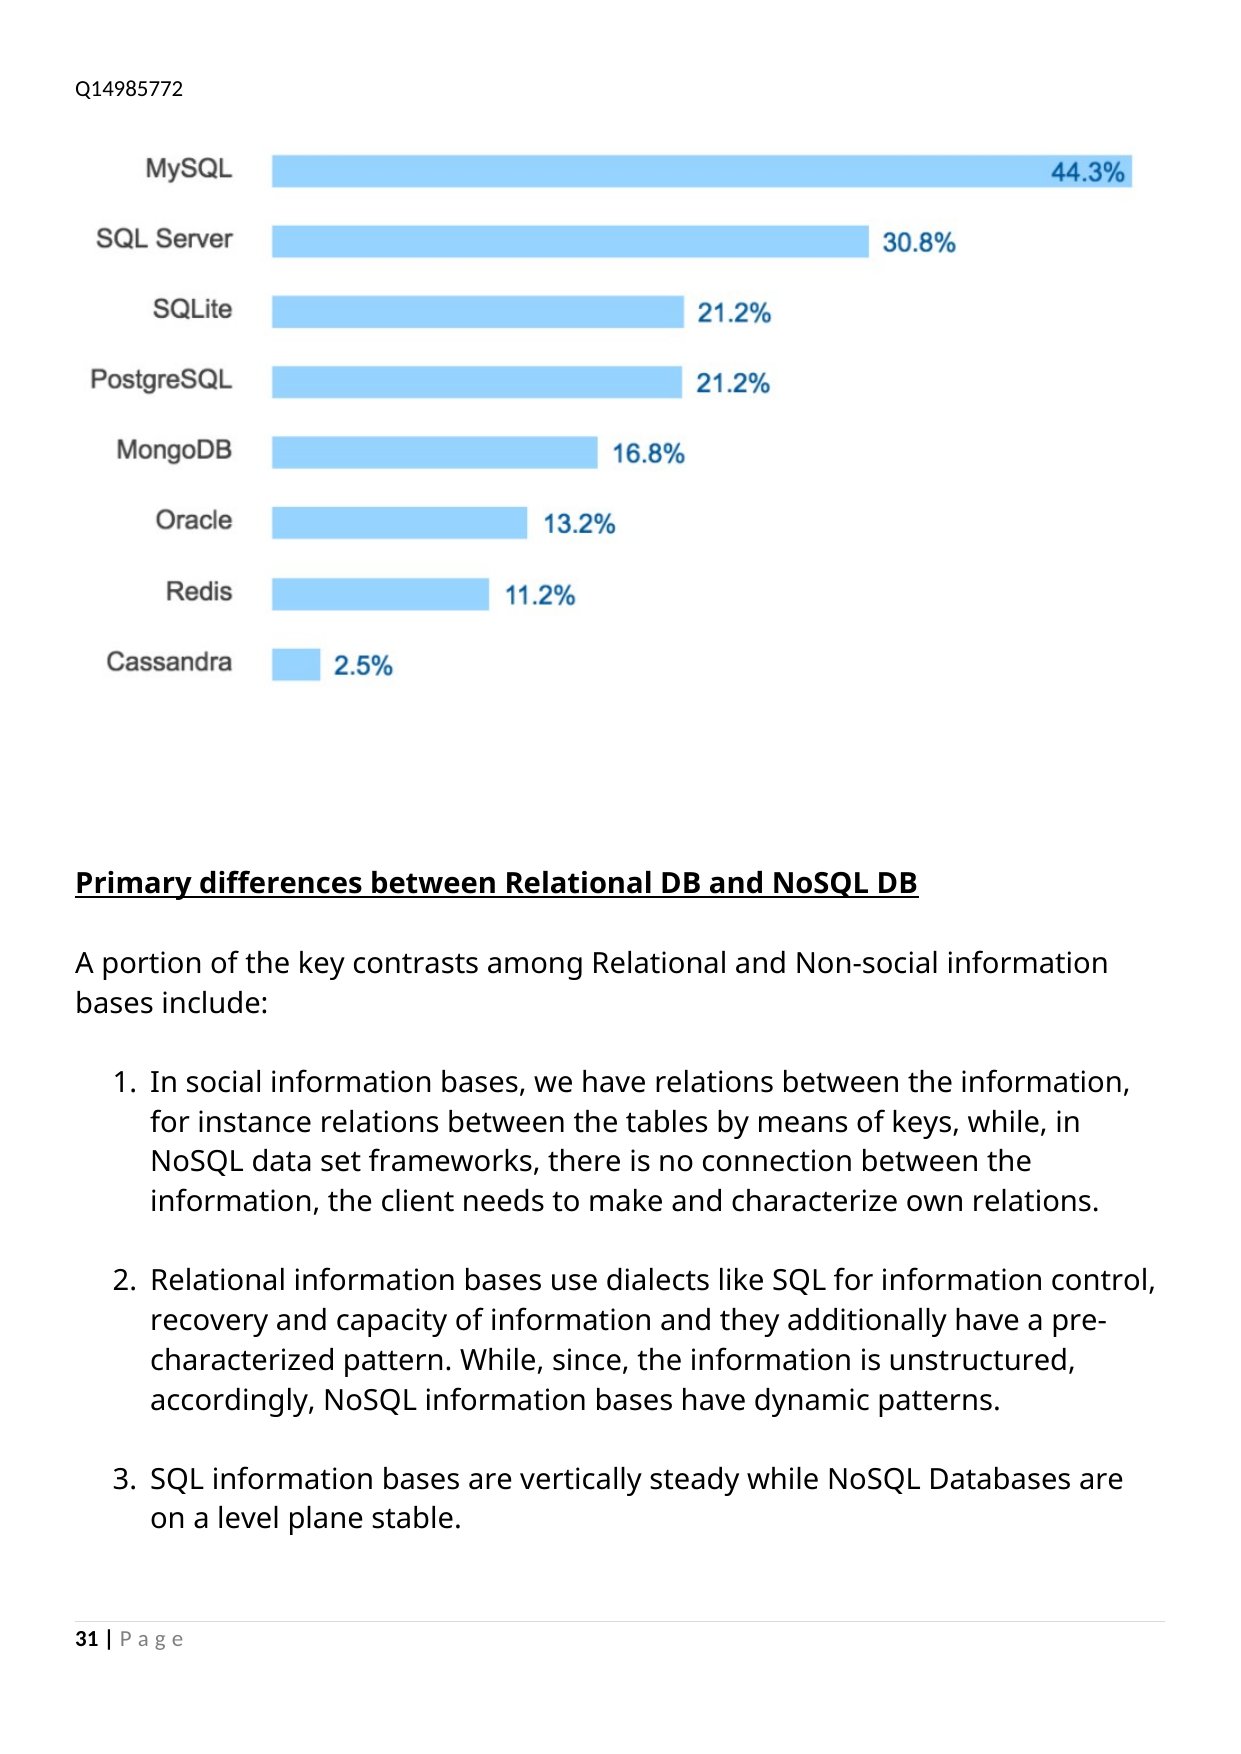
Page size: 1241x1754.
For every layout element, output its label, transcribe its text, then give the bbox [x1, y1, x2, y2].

list Relational information bases use dialects like SQL for information control, recovery and capacity of information and they additionally have a pre-characterized pattern. While, since, the information is unstructured, accordingly, NoSQL information bases have dynamic patterns. [112, 1260, 1165, 1418]
list SQL information bases are vertically steady while NoSQL Databases are on a level plane stable. [112, 1458, 1165, 1537]
list In social information bases, we have relations between the information, for instance relations between the tables by means of keys, while, in NoSQL data set frameworks, there is no connection between the information, the client needs to make and characterize own relations. [112, 1061, 1165, 1220]
text A portion of the key contrasts among Relational and Non-social information bases include: [75, 942, 1165, 1022]
picture [75, 129, 1166, 704]
text Primary differences between Relational DB and NoSQL DB [75, 863, 1165, 902]
